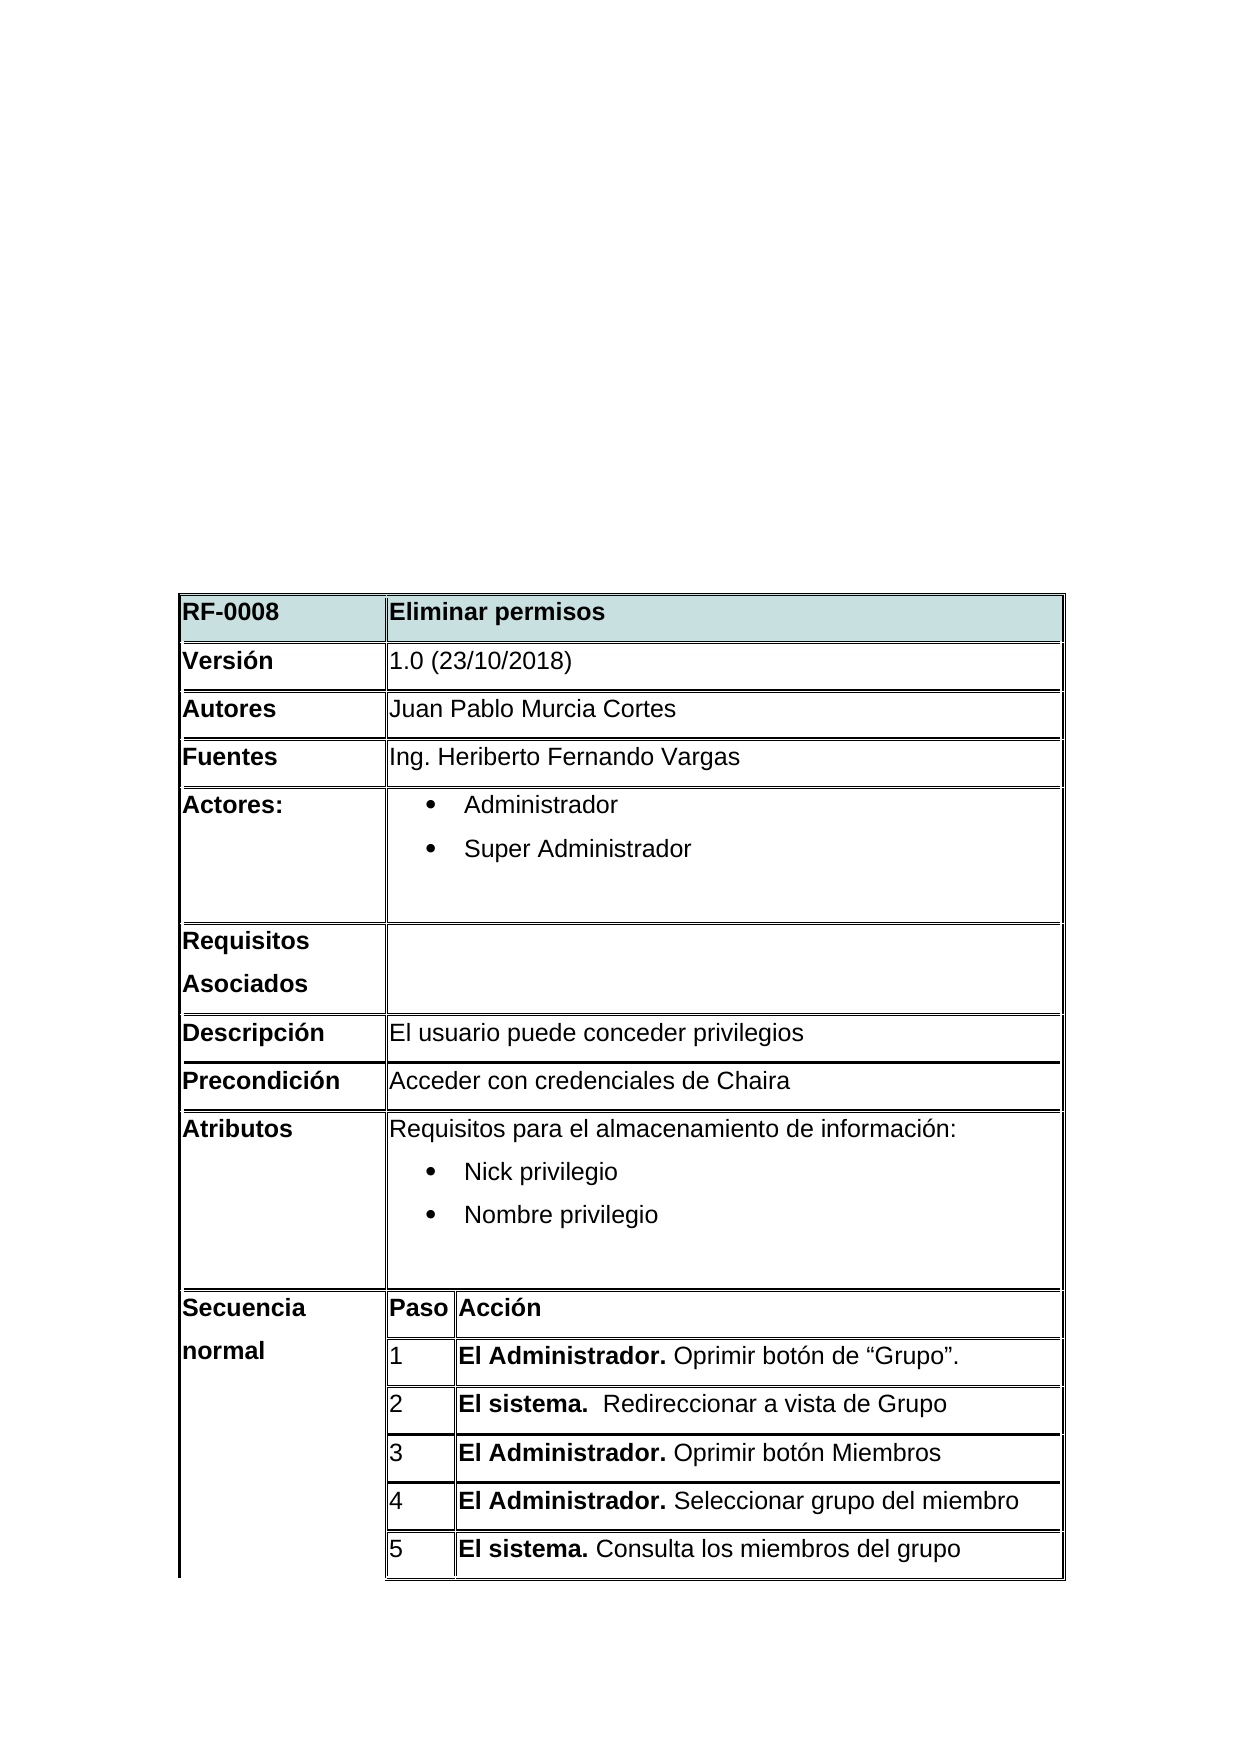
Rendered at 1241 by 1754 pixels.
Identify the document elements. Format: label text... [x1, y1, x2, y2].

table_cell Ing. Heriberto Fernando Vargas [388, 737, 1063, 786]
table_cell El Administrador. Seleccionar grupo del miembro [457, 1481, 1062, 1529]
table_cell El sistema. Redireccionar a vista de Grupo [457, 1385, 1063, 1433]
table_cell 2 [388, 1388, 454, 1433]
table_cell Actores: [180, 786, 387, 921]
table_cell Requisitos para el almacenamiento de información: Nick privilegio Nombre privilegio [388, 1109, 1063, 1288]
table_cell El usuario puede conceder privilegios [387, 1013, 1064, 1061]
table_cell Acción [457, 1288, 1063, 1336]
table_cell 4 [388, 1484, 454, 1529]
table_cell El Administrador. Oprimir botón de “Grupo”. [457, 1336, 1063, 1384]
table_cell Paso [388, 1292, 454, 1336]
table_cell Versión [180, 641, 387, 689]
table_cell Secuencia normal [181, 1288, 385, 1577]
table_header RF-0008 [181, 596, 387, 641]
table_cell Acceder con credenciales de Chaira [388, 1061, 1062, 1109]
table_cell [388, 921, 1063, 1013]
table_cell 1.0 (23/10/2018) [387, 641, 1064, 689]
table_cell El Administrador. Oprimir botón Miembros [457, 1433, 1064, 1481]
table_cell Administrador Super Administrador [387, 786, 1064, 921]
table_cell Juan Pablo Murcia Cortes [388, 689, 1063, 737]
table_cell El sistema. Consulta los miembros del grupo [456, 1529, 1063, 1577]
table_cell Descripción [180, 1013, 387, 1061]
table_cell Precondición [181, 1061, 385, 1109]
table_cell 5 [387, 1533, 456, 1577]
table_cell 1 [388, 1340, 454, 1384]
table_header Eliminar permisos [387, 596, 1062, 641]
table_cell 3 [388, 1436, 454, 1481]
table_cell Requisitos Asociados [181, 921, 385, 1013]
table_cell Atributos [181, 1109, 385, 1288]
table_cell Fuentes [181, 737, 385, 786]
table_cell Autores [181, 689, 385, 737]
